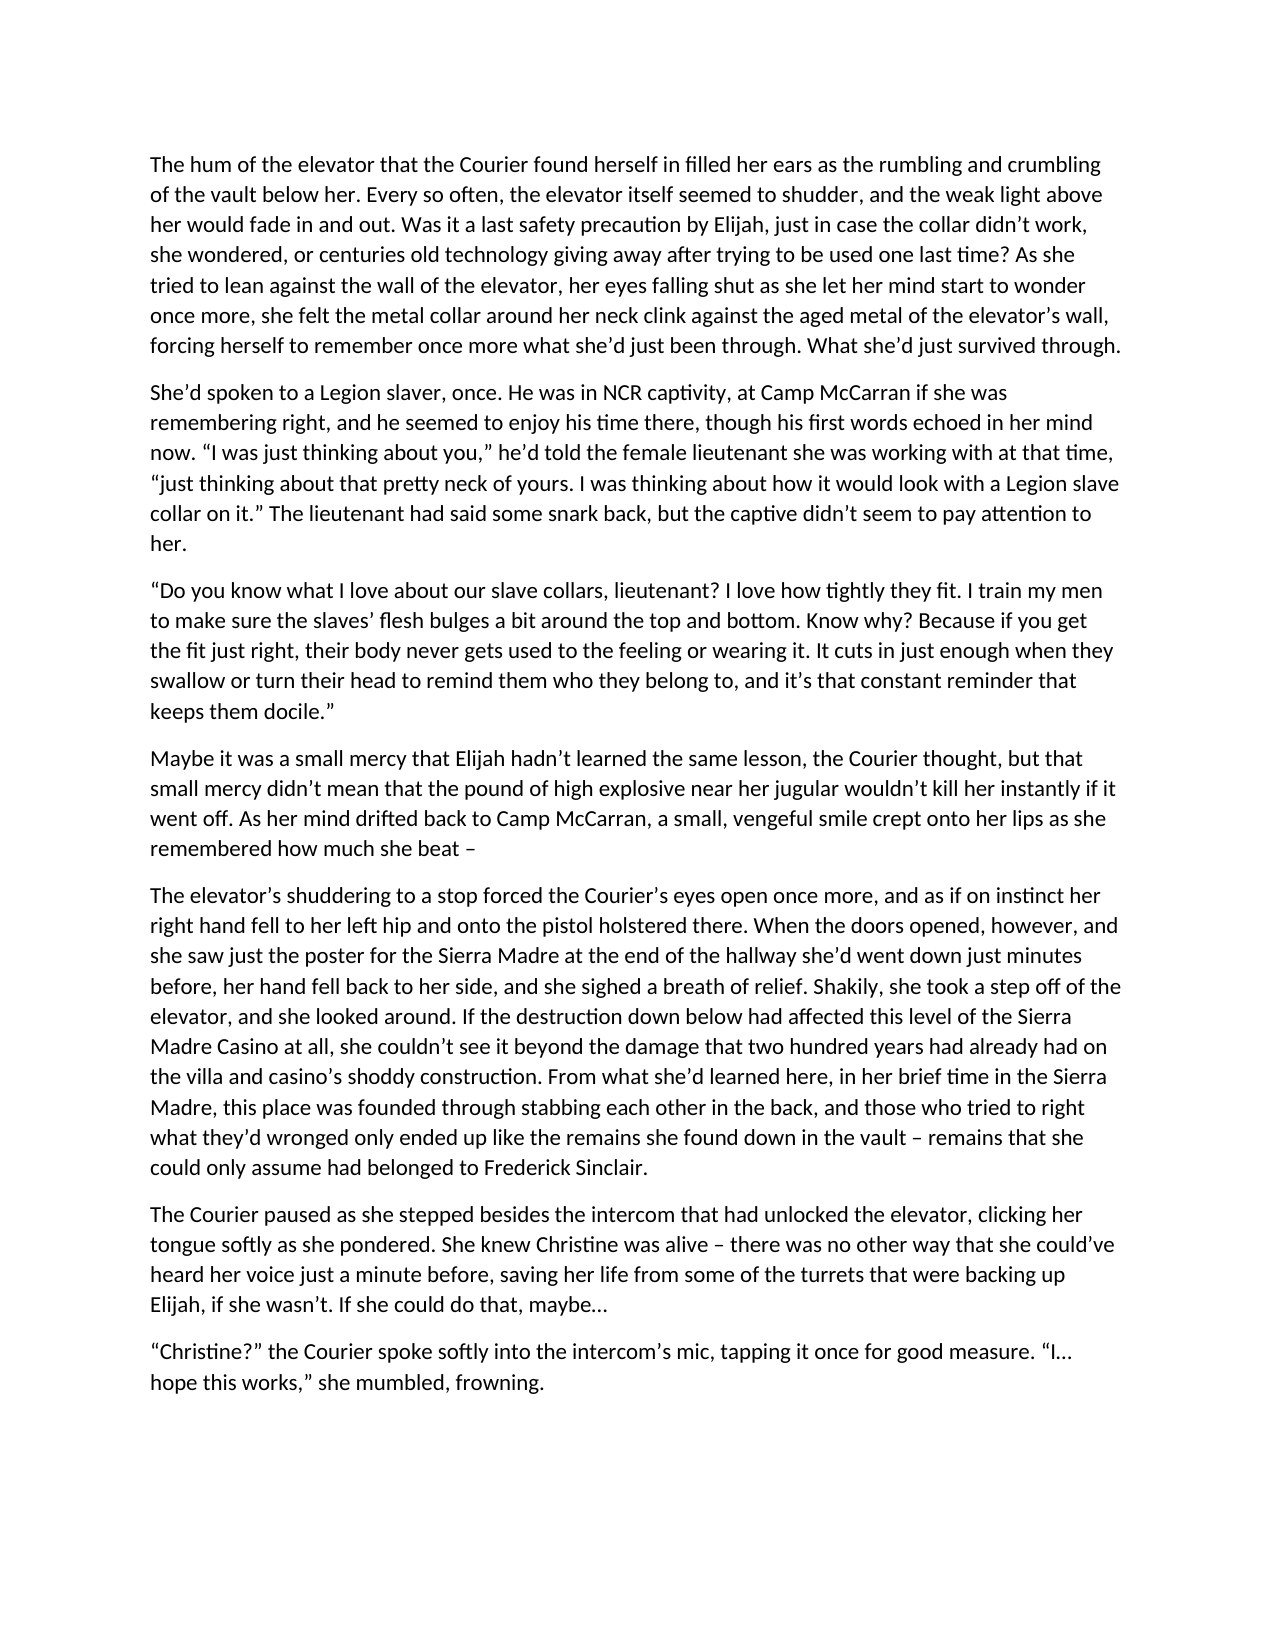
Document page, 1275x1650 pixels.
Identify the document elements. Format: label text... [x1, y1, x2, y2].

text She’d spoken to a Legion slaver, once. He was in NCR captivity, at Camp McCarran if she was remembering right, and he seemed to enjoy his time there, though his first words echoed in her mind now. “I was just thinking about you,” he’d told the female lieutenant she was working with at that time, “just thinking about that pretty neck of yours. I was thinking about how it would look with a Legion slave collar on it.” The lieutenant had said some snark back, but the captive didn’t seem to pay attention to her. [150, 378, 1125, 557]
text The elevator’s shuddering to a stop forced the Courier’s eyes open once more, and as if on instinct her right hand fell to her left hip and onto the pistol holstered there. When the doors opened, however, and she saw just the poster for the Sierra Madre at the end of the hallway she’d went down just minutes before, her hand fell back to her side, and she sighed a breath of relief. Shakily, she took a step off of the elevator, and she looked around. If the destruction down below had affected this level of the Sierra Madre Casino at all, she couldn’t see it beyond the damage that two hundred years had already had on the villa and casino’s shoddy construction. From what she’d learned here, in her brief time in the Sierra Madre, this place was founded through stabbing each other in the back, and those who tried to right what they’d wronged only ended up like the remains she found down in the vault – remains that she could only assume had belonged to Frederick Sinclair. [150, 881, 1125, 1181]
text The hum of the elevator that the Courier found herself in filled her ears as the rumbling and crumbling of the vault below her. Every so often, the elevator itself seemed to shudder, and the weak light above her would fade in and out. Was it a last safety precaution by Elijah, just in case the collar didn’t work, she wondered, or centuries old technology giving away after trying to be used one last time? As she tried to lean against the wall of the elevator, her eyes falling shut as she let her mind start to wonder once more, she felt the metal collar around her neck clink against the aged metal of the elevator’s wall, forcing herself to remember once more what she’d just been through. What she’d just survived through. [150, 150, 1125, 359]
text “Do you know what I love about our slave collars, lieutenant? I love how tightly they fit. I train my men to make sure the slaves’ flesh bulges a bit around the top and bottom. Know why? Because if you get the fit just right, their body never gets used to the feeling or wearing it. It cuts in just enough when they swallow or turn their head to remind them who they belong to, and it’s that constant reminder that keeps them docile.” [150, 576, 1125, 725]
text The Courier paused as she stepped besides the intercom that had unlocked the elevator, clicking her tongue softly as she pondered. She knew Christine was alive – there was no other way that she could’ve heard her voice just a minute before, saving her life from some of the turrets that were backing up Elijah, if she wasn’t. If she could do that, maybe… [150, 1200, 1125, 1319]
text Maybe it was a small mercy that Elijah hadn’t learned the same lesson, the Courier thought, but that small mercy didn’t mean that the pound of high explosive near her jugular wouldn’t kill her instantly if it went off. As her mind drifted back to Camp McCarran, a small, vengeful smile crept onto her lips as she remembered how much she beat – [150, 744, 1125, 862]
text “Christine?” the Courier spoke softly into the intercom’s mic, tapping it once for good measure. “I… hope this works,” she mumbled, frowning. [150, 1337, 1125, 1396]
